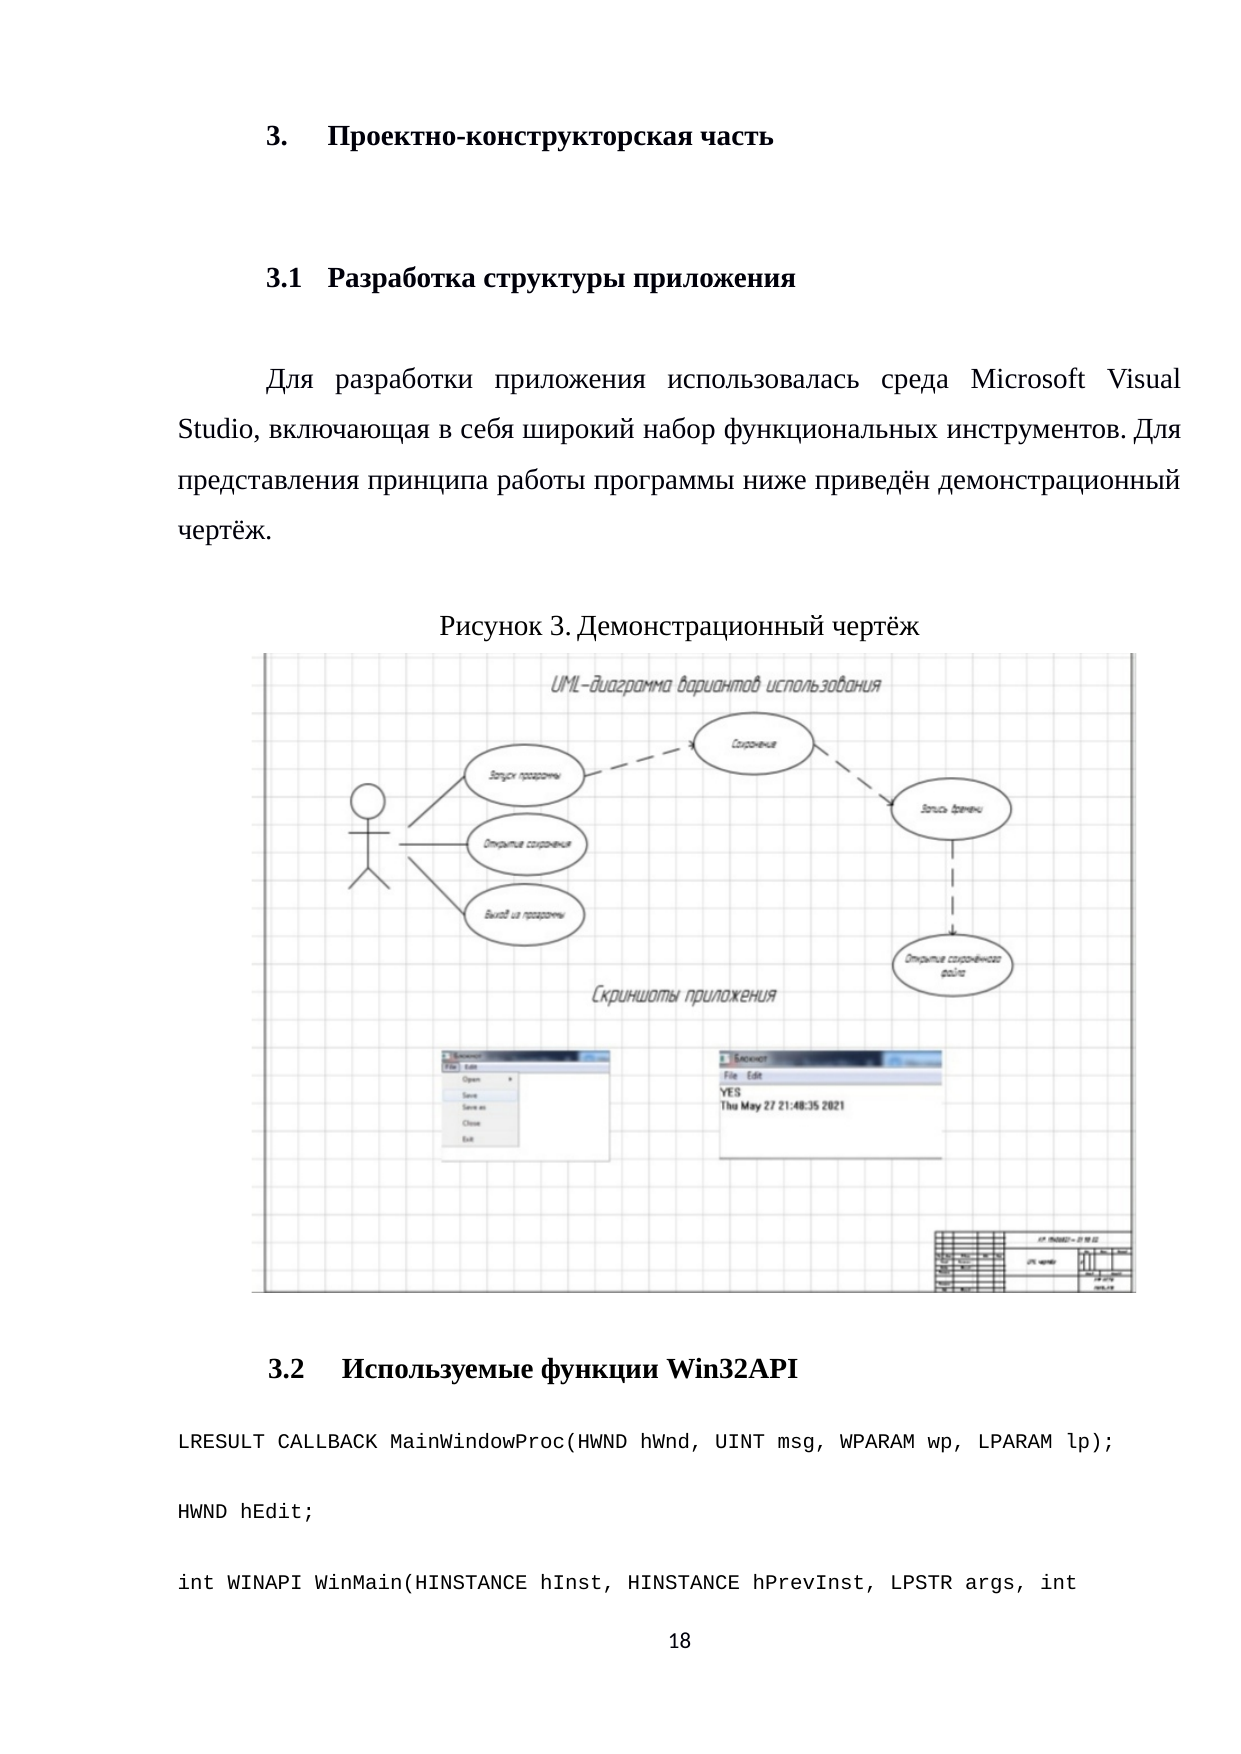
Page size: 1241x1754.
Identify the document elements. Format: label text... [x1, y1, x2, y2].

text Для разработки приложения использовалась среда Microsoft Visual Studio, включающая в себя широкий набор функциональных инструментов. Для представления принципа работы программы ниже приведён демонстрационный чертёж. [177, 361, 1181, 546]
subtitle Проектно-конструкторская часть [177, 118, 1181, 152]
subtitle Используемые функции Win32API [268, 1351, 1181, 1384]
text Рисунок 3. Демонстрационный чертёж [177, 608, 1181, 642]
subtitle Разработка структуры приложения [177, 261, 1181, 294]
picture [251, 653, 1137, 1293]
